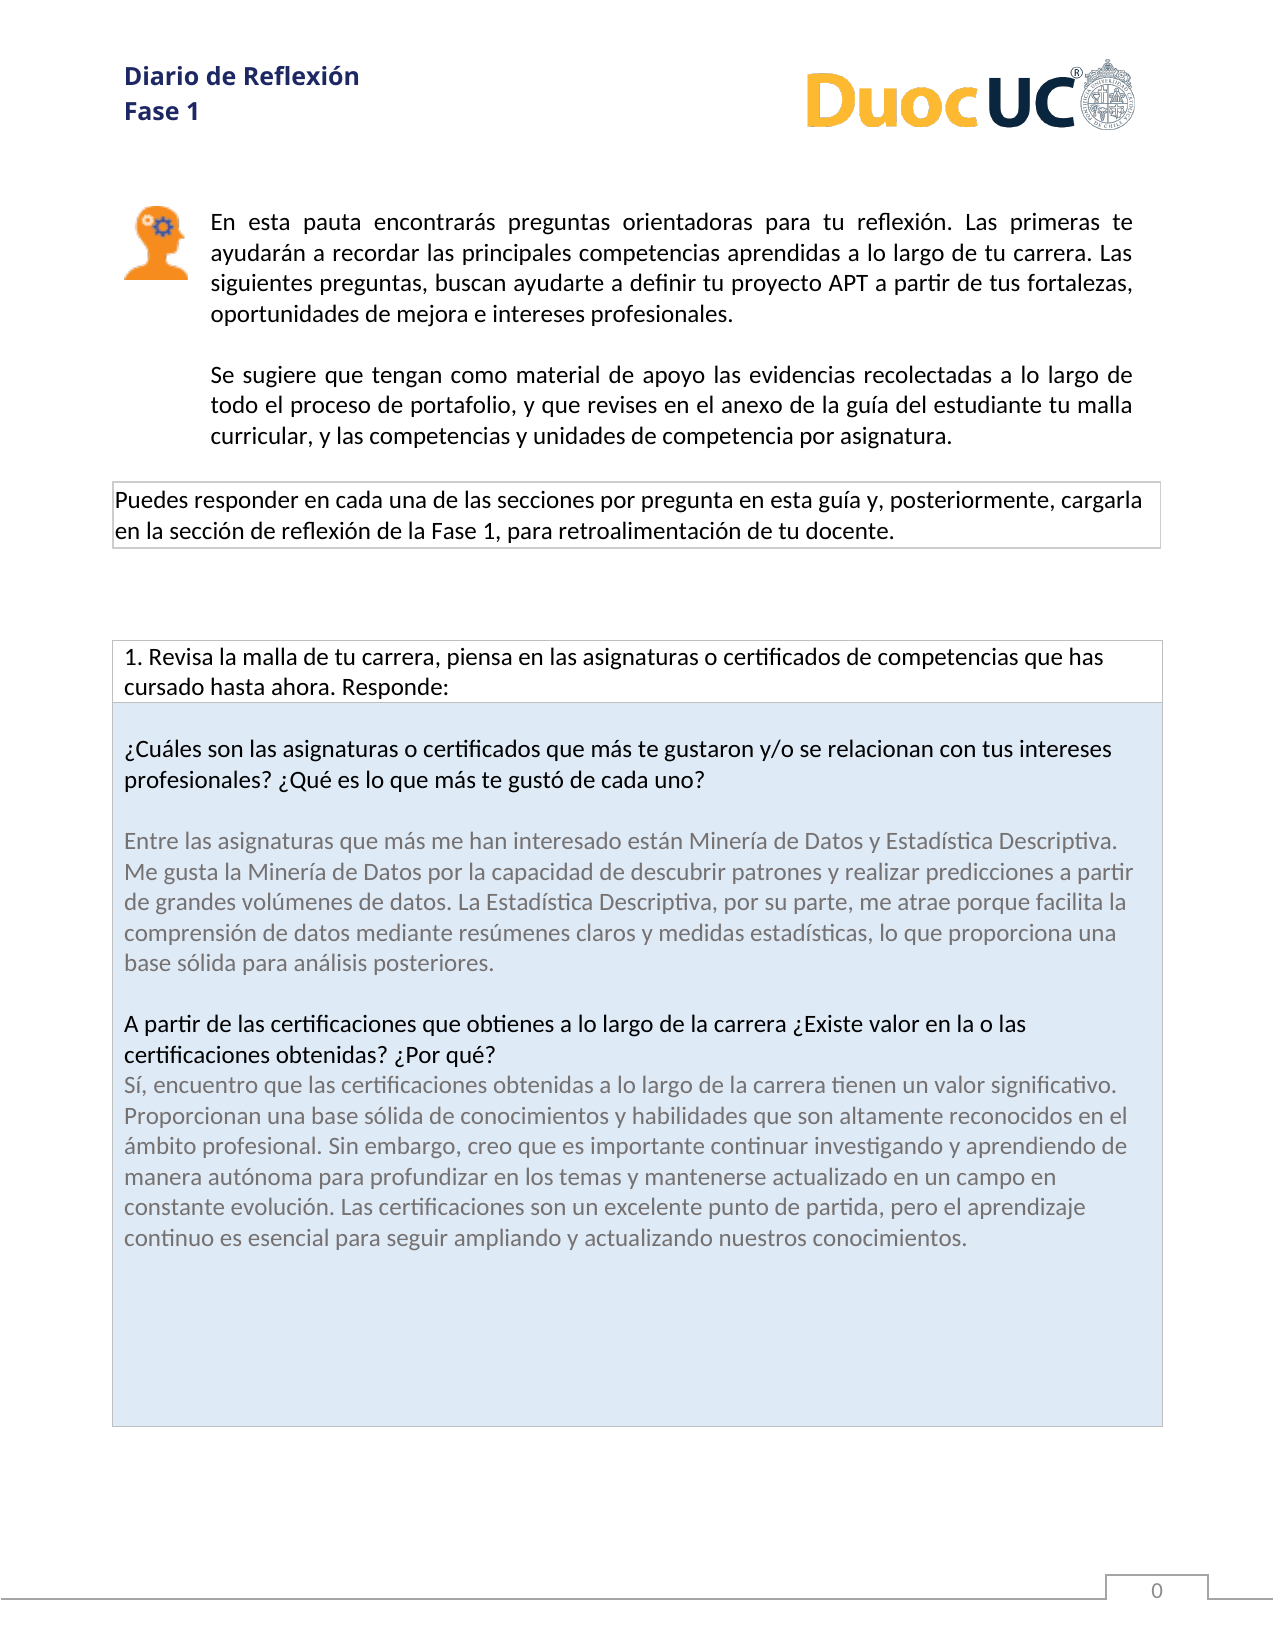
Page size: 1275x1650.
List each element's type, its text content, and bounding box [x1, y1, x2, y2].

table_header En esta pauta encontrarás preguntas orientadoras para tu reflexión. Las primeras te ayudarán a recordar las principales competencias aprendidas a lo largo de tu carrera. Las siguientes preguntas, buscan ayudarte a definir tu proyecto APT a partir de tus fortalezas, oportunidades de mejora e intereses profesionales. Se sugiere que tengan como material de apoyo las evidencias recolectadas a lo largo de todo el proceso de portafolio, y que revises en el anexo de la guía del estudiante tu malla curricular, y las competencias y unidades de competencia por asignatura. [199, 207, 1146, 451]
table_header [112, 207, 199, 451]
table_header Puedes responder en cada una de las secciones por pregunta en esta guía y, posteriormente, cargarla en la sección de reflexión de la Fase 1, para retroalimentación de tu docente. [114, 483, 1160, 547]
picture [807, 59, 1135, 130]
table_cell ¿Cuáles son las asignaturas o certificados que más te gustaron y/o se relacionan con tus intereses profesionales? ¿Qué es lo que más te gustó de cada uno? Entre las asignaturas que más me han interesado están Minería de Datos y Estadística Descriptiva. Me gusta la Minería de Datos por la capacidad de descubrir patrones y realizar predicciones a partir de grandes volúmenes de datos. La Estadística Descriptiva, por su parte, me atrae porque facilita la comprensión de datos mediante resúmenes claros y medidas estadísticas, lo que proporciona una base sólida para análisis posteriores. A partir de las certificaciones que obtienes a lo largo de la carrera ¿Existe valor en la o las certificaciones obtenidas? ¿Por qué? Sí, encuentro que las certificaciones obtenidas a lo largo de la carrera tienen un valor significativo. Proporcionan una base sólida de conocimientos y habilidades que son altamente reconocidos en el ámbito profesional. Sin embargo, creo que es importante continuar investigando y aprendiendo de manera autónoma para profundizar en los temas y mantenerse actualizado en un campo en constante evolución. Las certificaciones son un excelente punto de partida, pero el aprendizaje continuo es esencial para seguir ampliando y actualizando nuestros conocimientos. [113, 703, 1162, 1426]
table_header 1. Revisa la malla de tu carrera, piensa en las asignaturas o certificados de competencias que has cursado hasta ahora. Responde: [113, 641, 1162, 702]
